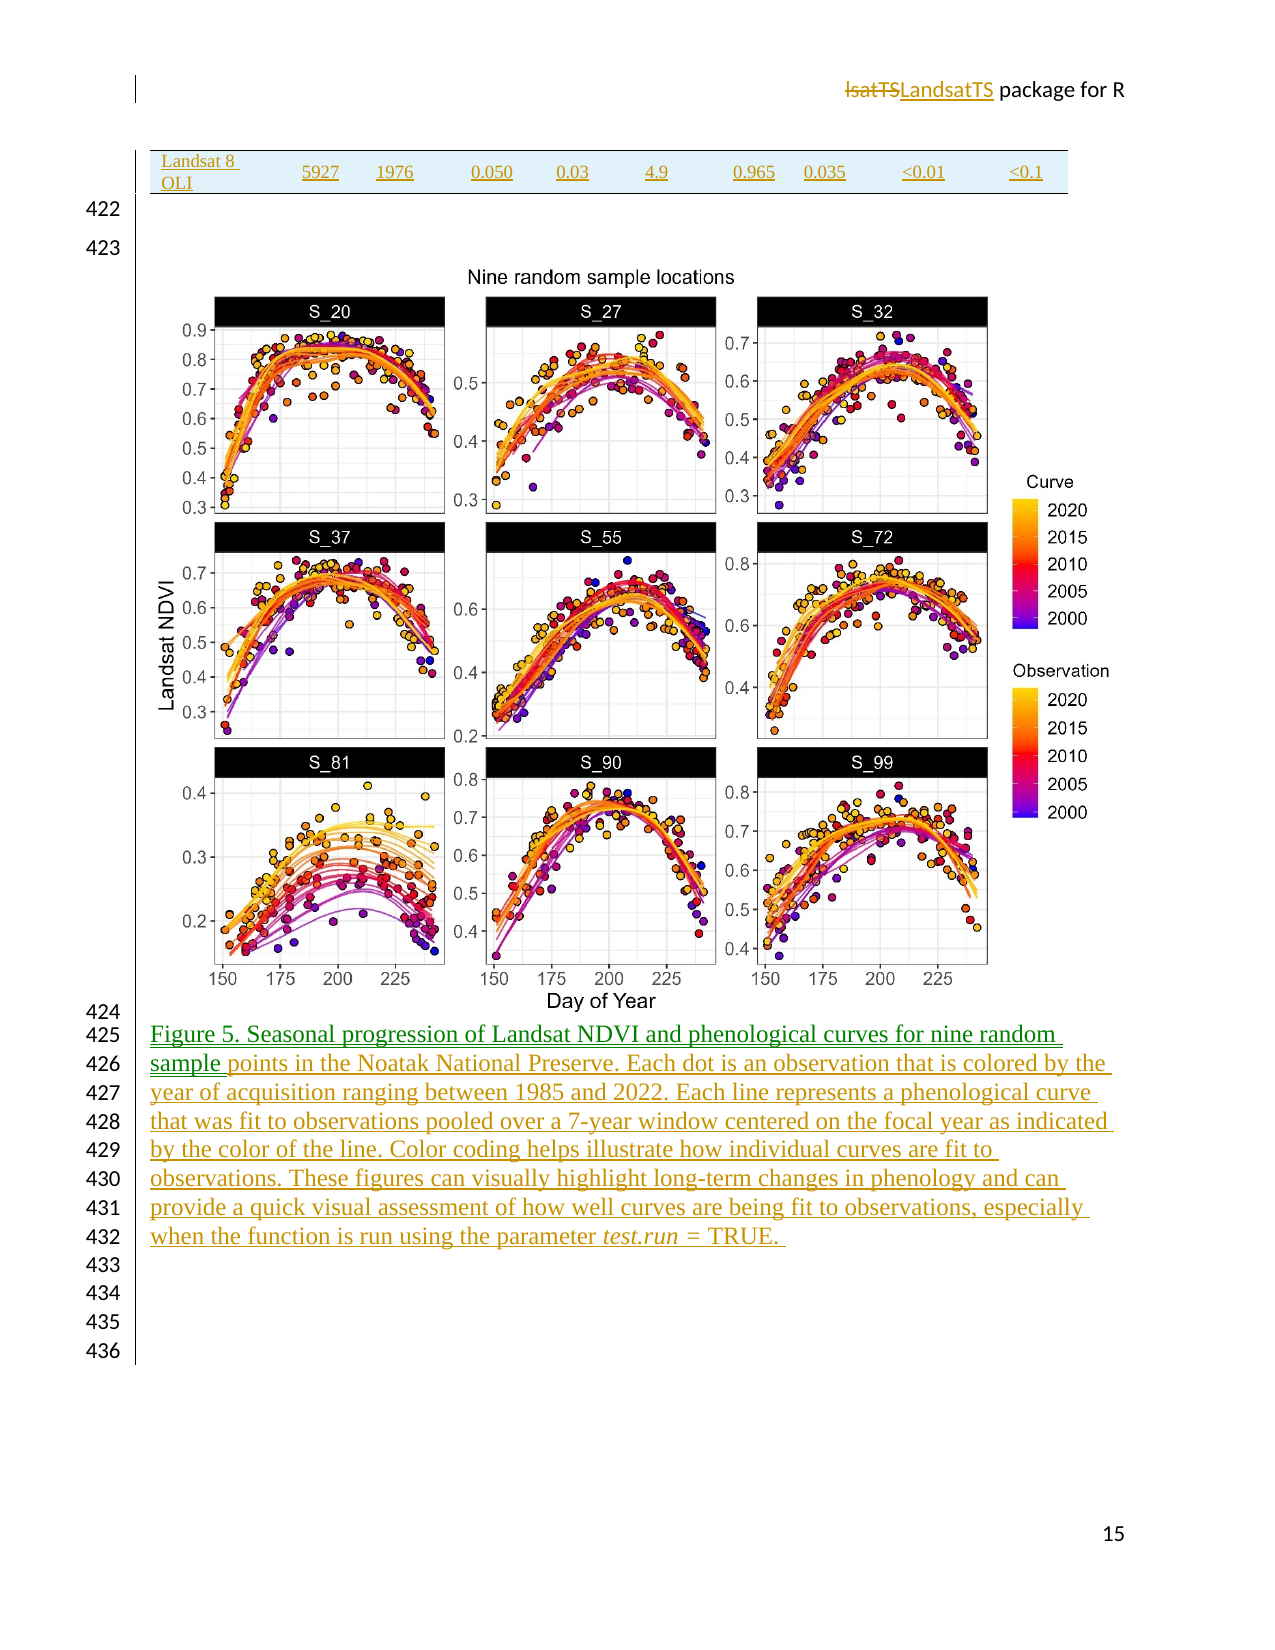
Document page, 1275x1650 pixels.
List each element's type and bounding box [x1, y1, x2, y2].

picture [150, 261, 1125, 1020]
